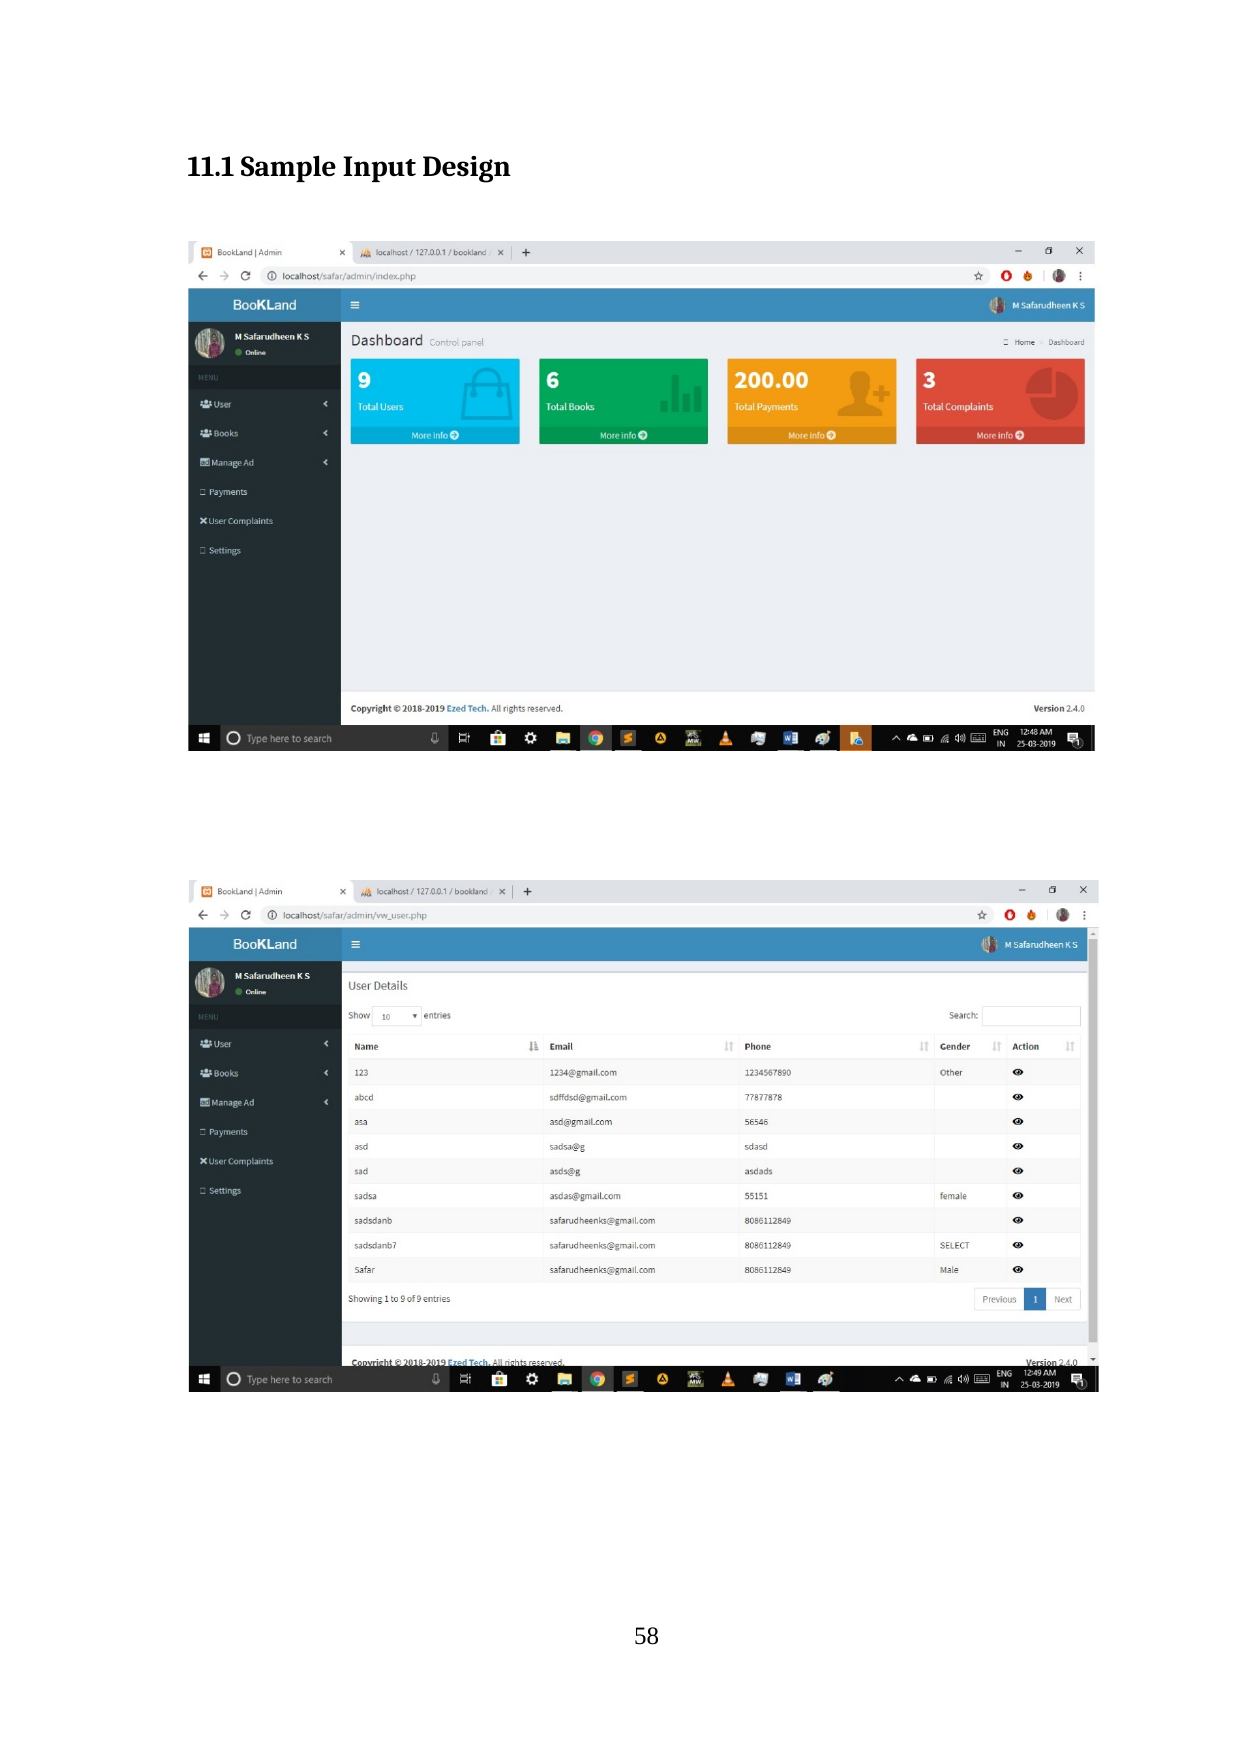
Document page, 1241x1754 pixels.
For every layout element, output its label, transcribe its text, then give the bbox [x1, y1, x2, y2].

text 11.1 Sample Input Design [187, 150, 1105, 183]
picture [188, 880, 1107, 1392]
picture [188, 241, 1103, 751]
